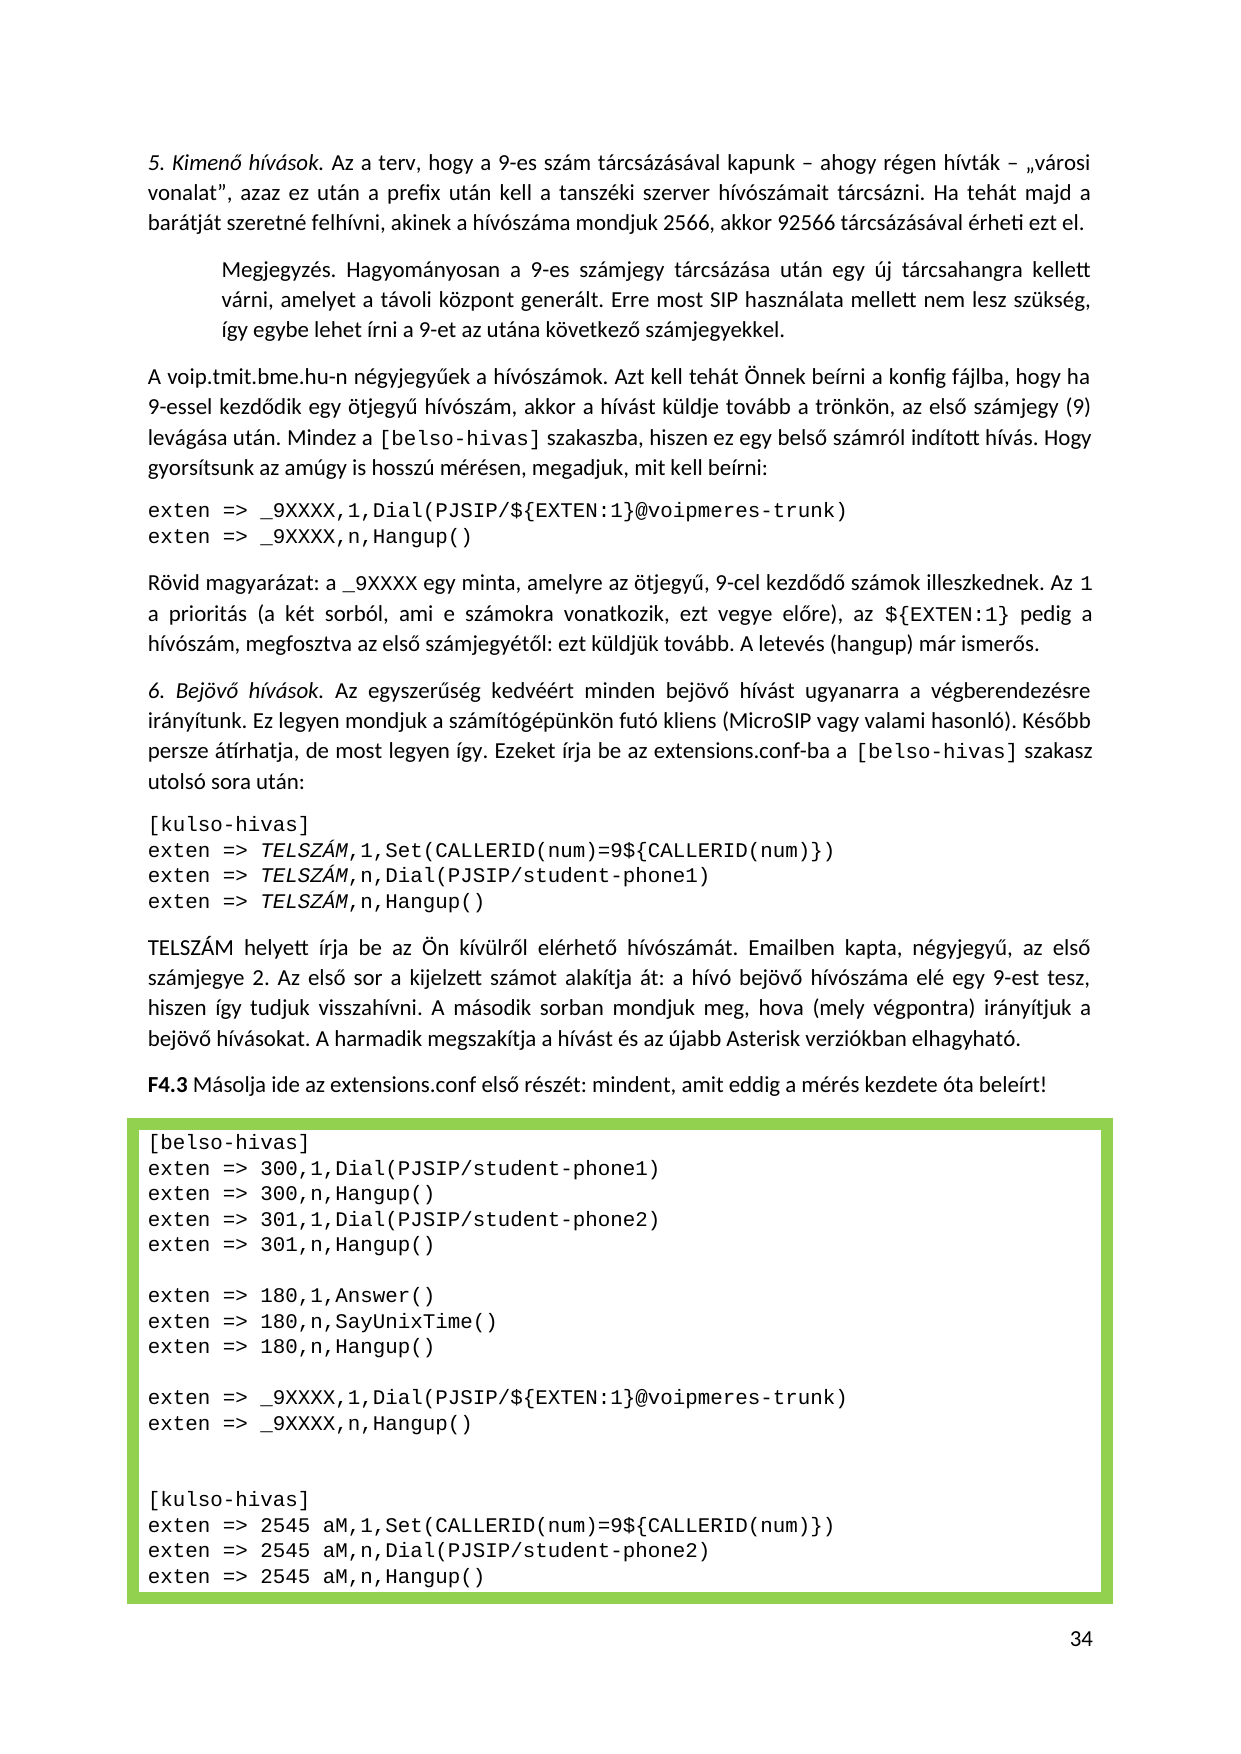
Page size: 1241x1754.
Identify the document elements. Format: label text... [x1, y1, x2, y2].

text exten => _9XXXX,n,Hangup() [139, 1398, 1101, 1436]
text TELSZÁM helyett írja be az Ön kívülről elérhető hívószámát. Emailben kapta, négyjegyű, az első számjegye 2. Az első sor a kijelzett számot alakítja át: a hívó bejövő hívószáma elé egy 9-est tesz, hiszen így tudjuk visszahívni. A második sorban mondjuk meg, hova (mely végpontra) irányítjuk a bejövő hívásokat. A harmadik megszakítja a hívást és az újabb Asterisk verziókban elhagyható. [148, 933, 1093, 1052]
text exten => 301,n,Hangup() [139, 1219, 1101, 1258]
text [kulso-hivas] exten => TELSZÁM,1,Set(CALLERID(num)=9${CALLERID(num)}) exten => TELSZÁM,n,Dial(PJSIP/student-phone1) exten => TELSZÁM,n,Hangup() [148, 814, 1093, 914]
text F4.3 Másolja ide az extensions.conf első részét: mindent, amit eddig a mérés kezdete óta beleírt! [148, 1071, 1093, 1098]
text exten => 180,n,SayUnixTime() [139, 1296, 1101, 1322]
text exten => 301,1,Dial(PJSIP/student-phone2) [139, 1194, 1101, 1219]
text 5. Kimenő hívások. Az a terv, hogy a 9-es szám tárcsázásával kapunk – ahogy régen hívták – „városi vonalat”, azaz ez után a prefix után kell a tanszéki szerver hívószámait tárcsázni. Ha tehát majd a barátját szeretné felhívni, akinek a hívószáma mondjuk 2566, akkor 92566 tárcsázásával érheti ezt el. [148, 148, 1093, 236]
text exten => _9XXXX,1,Dial(PJSIP/${EXTEN:1}@voipmeres-trunk) exten => _9XXXX,n,Hangup() [148, 500, 1093, 549]
text [belso-hivas] [139, 1130, 1101, 1143]
text exten => 2545 aM,n,Hangup() [139, 1551, 1101, 1592]
text Rövid magyarázat: a _9XXXX egy minta, amelyre az ötjegyű, 9-cel kezdődő számok illeszkednek. Az 1 a prioritás (a két sorból, ami e számokra vonatkozik, ezt vegye előre), az ${EXTEN:1} pedig a hívószám, megfosztva az első számjegyétől: ezt küldjük tovább. A letevés (hangup) már ismerős. [148, 568, 1093, 657]
text exten => 180,1,Answer() [139, 1271, 1101, 1296]
text 6. Bejövő hívások. Az egyszerűség kedvéért minden bejövő hívást ugyanarra a végberendezésre irányítunk. Ez legyen mondjuk a számítógépünkön futó kliens (MicroSIP vagy valami hasonló). Később persze átírhatja, de most legyen így. Ezeket írja be az extensions.conf-ba a [belso-hivas] szakasz utolsó sora után: [148, 676, 1093, 795]
text [kulso-hivas] [139, 1475, 1101, 1500]
text exten => 180,n,Hangup() [139, 1322, 1101, 1360]
text A voip.tmit.bme.hu-n négyjegyűek a hívószámok. Azt kell tehát Önnek beírni a konfig fájlba, hogy ha 9-essel kezdődik egy ötjegyű hívószám, akkor a hívást küldje tovább a trönkön, az első számjegy (9) levágása után. Mindez a [belso-hivas] szakaszba, hiszen ez egy belső számról indított hívás. Hogy gyorsítsunk az amúgy is hosszú mérésen, megadjuk, mit kell beírni: [148, 362, 1093, 481]
text exten => 300,n,Hangup() [139, 1168, 1101, 1194]
text exten => _9XXXX,1,Dial(PJSIP/${EXTEN:1}@voipmeres-trunk) [139, 1373, 1101, 1398]
text exten => 2545 aM,1,Set(CALLERID(num)=9${CALLERID(num)}) [139, 1500, 1101, 1526]
text exten => 300,1,Dial(PJSIP/student-phone1) [139, 1143, 1101, 1168]
text Megjegyzés. Hagyományosan a 9-es számjegy tárcsázása után egy új tárcsahangra kellett várni, amelyet a távoli központ generált. Erre most SIP használata mellett nem lesz szükség, így egybe lehet írni a 9-et az utána következő számjegyekkel. [221, 255, 1093, 343]
text exten => 2545 aM,n,Dial(PJSIP/student-phone2) [139, 1526, 1101, 1551]
